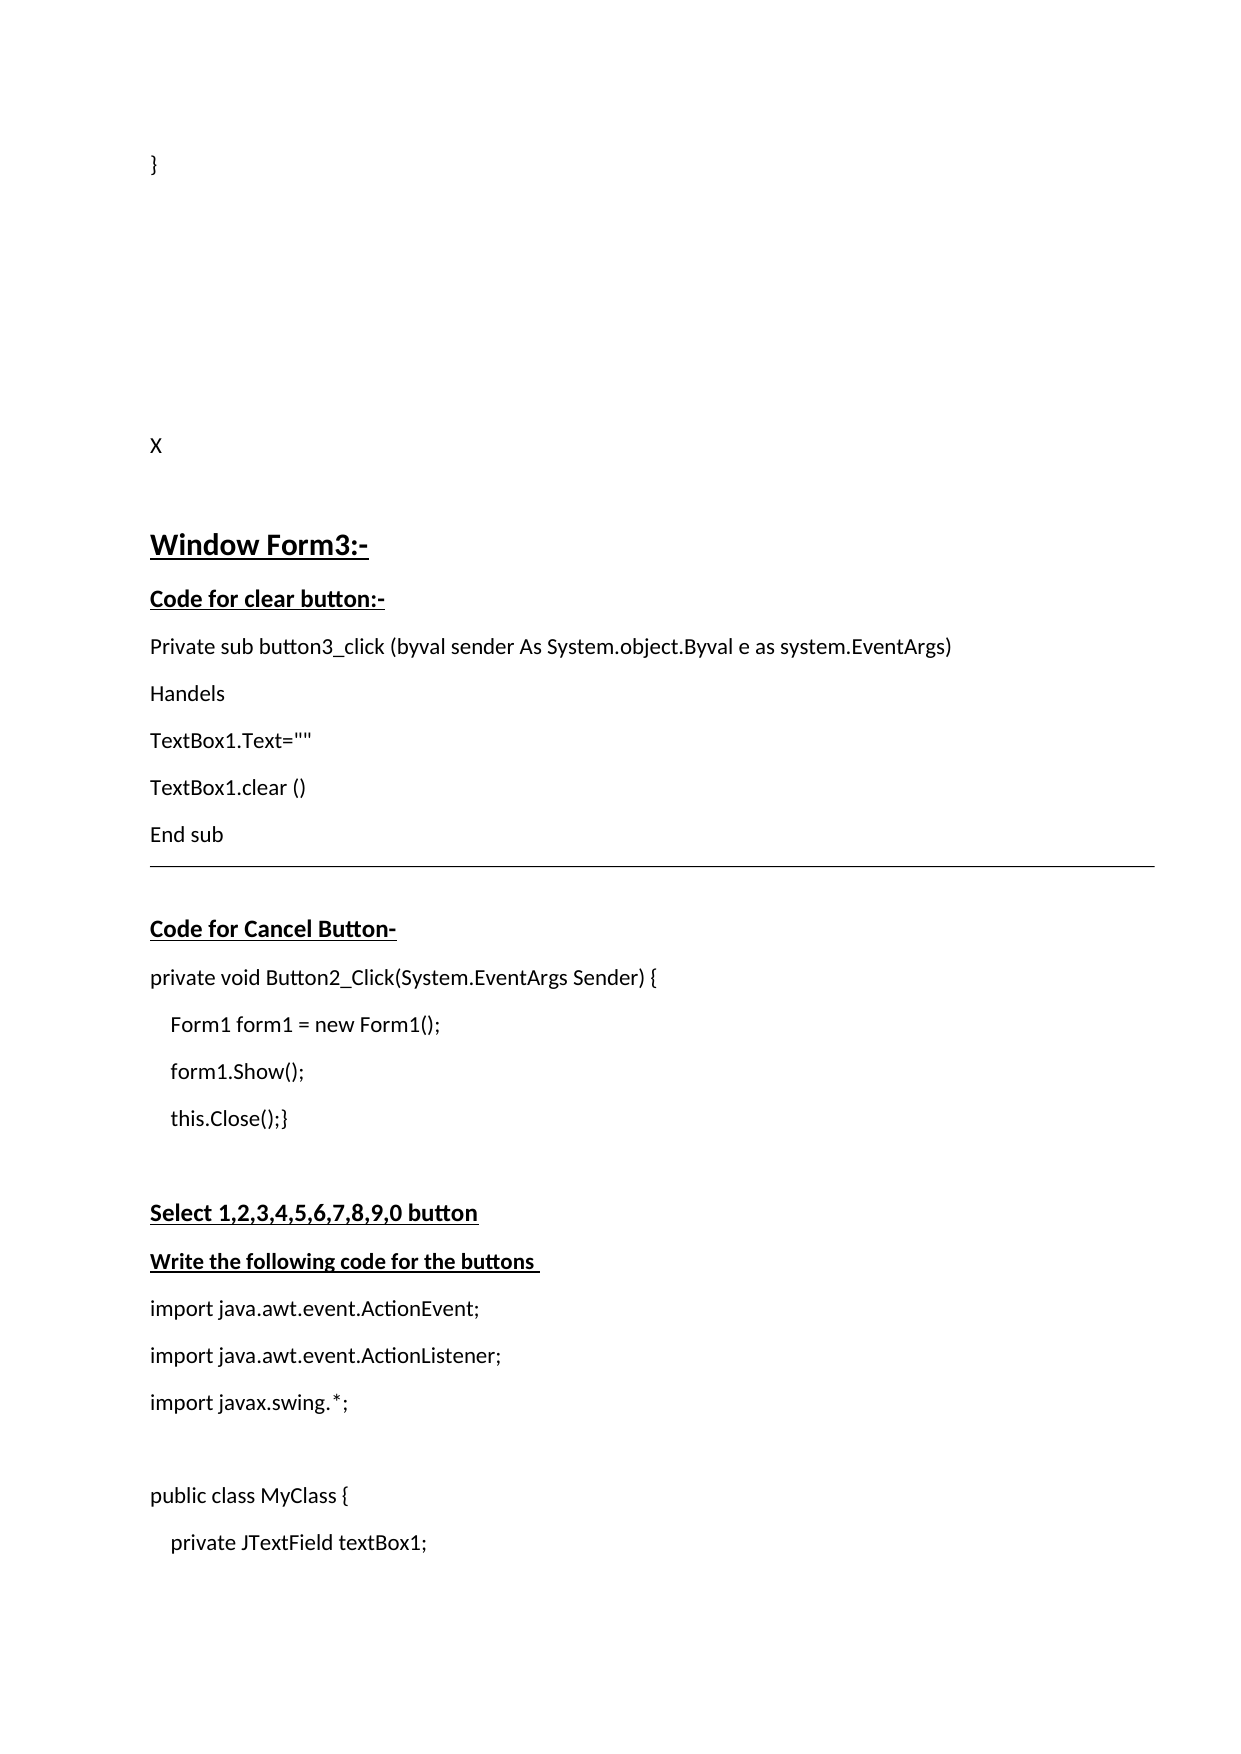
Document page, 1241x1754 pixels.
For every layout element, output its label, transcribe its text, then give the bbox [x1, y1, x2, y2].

text private void Button2_Click(System.EventArgs Sender) { [150, 963, 1090, 991]
text X [150, 431, 1090, 459]
text import java.awt.event.ActionEvent; [150, 1294, 1090, 1322]
text Code for clear button:- [150, 583, 1090, 613]
text form1.Show(); [150, 1057, 1090, 1085]
text TextBox1.Text="" [150, 726, 1090, 754]
text private JTextField textBox1; [150, 1528, 1090, 1556]
text import java.awt.event.ActionListener; [150, 1341, 1090, 1369]
text End sub [150, 820, 1090, 848]
text Code for Cancel Button- [150, 914, 1090, 944]
text this.Close();} [150, 1104, 1090, 1132]
text Write the following code for the buttons [150, 1247, 1090, 1275]
text } [150, 150, 1090, 178]
text Form1 form1 = new Form1(); [150, 1010, 1090, 1038]
text Handels [150, 679, 1090, 707]
text public class MyClass { [150, 1482, 1090, 1509]
text Private sub button3_click (byval sender As System.object.Byval e as system.EventArgs) [150, 632, 1090, 660]
text Window Form3:- [150, 525, 1090, 563]
text Select 1,2,3,4,5,6,7,8,9,0 button [150, 1198, 1090, 1228]
text import javax.swing.*; [150, 1388, 1090, 1416]
text TextBox1.clear () [150, 773, 1090, 801]
